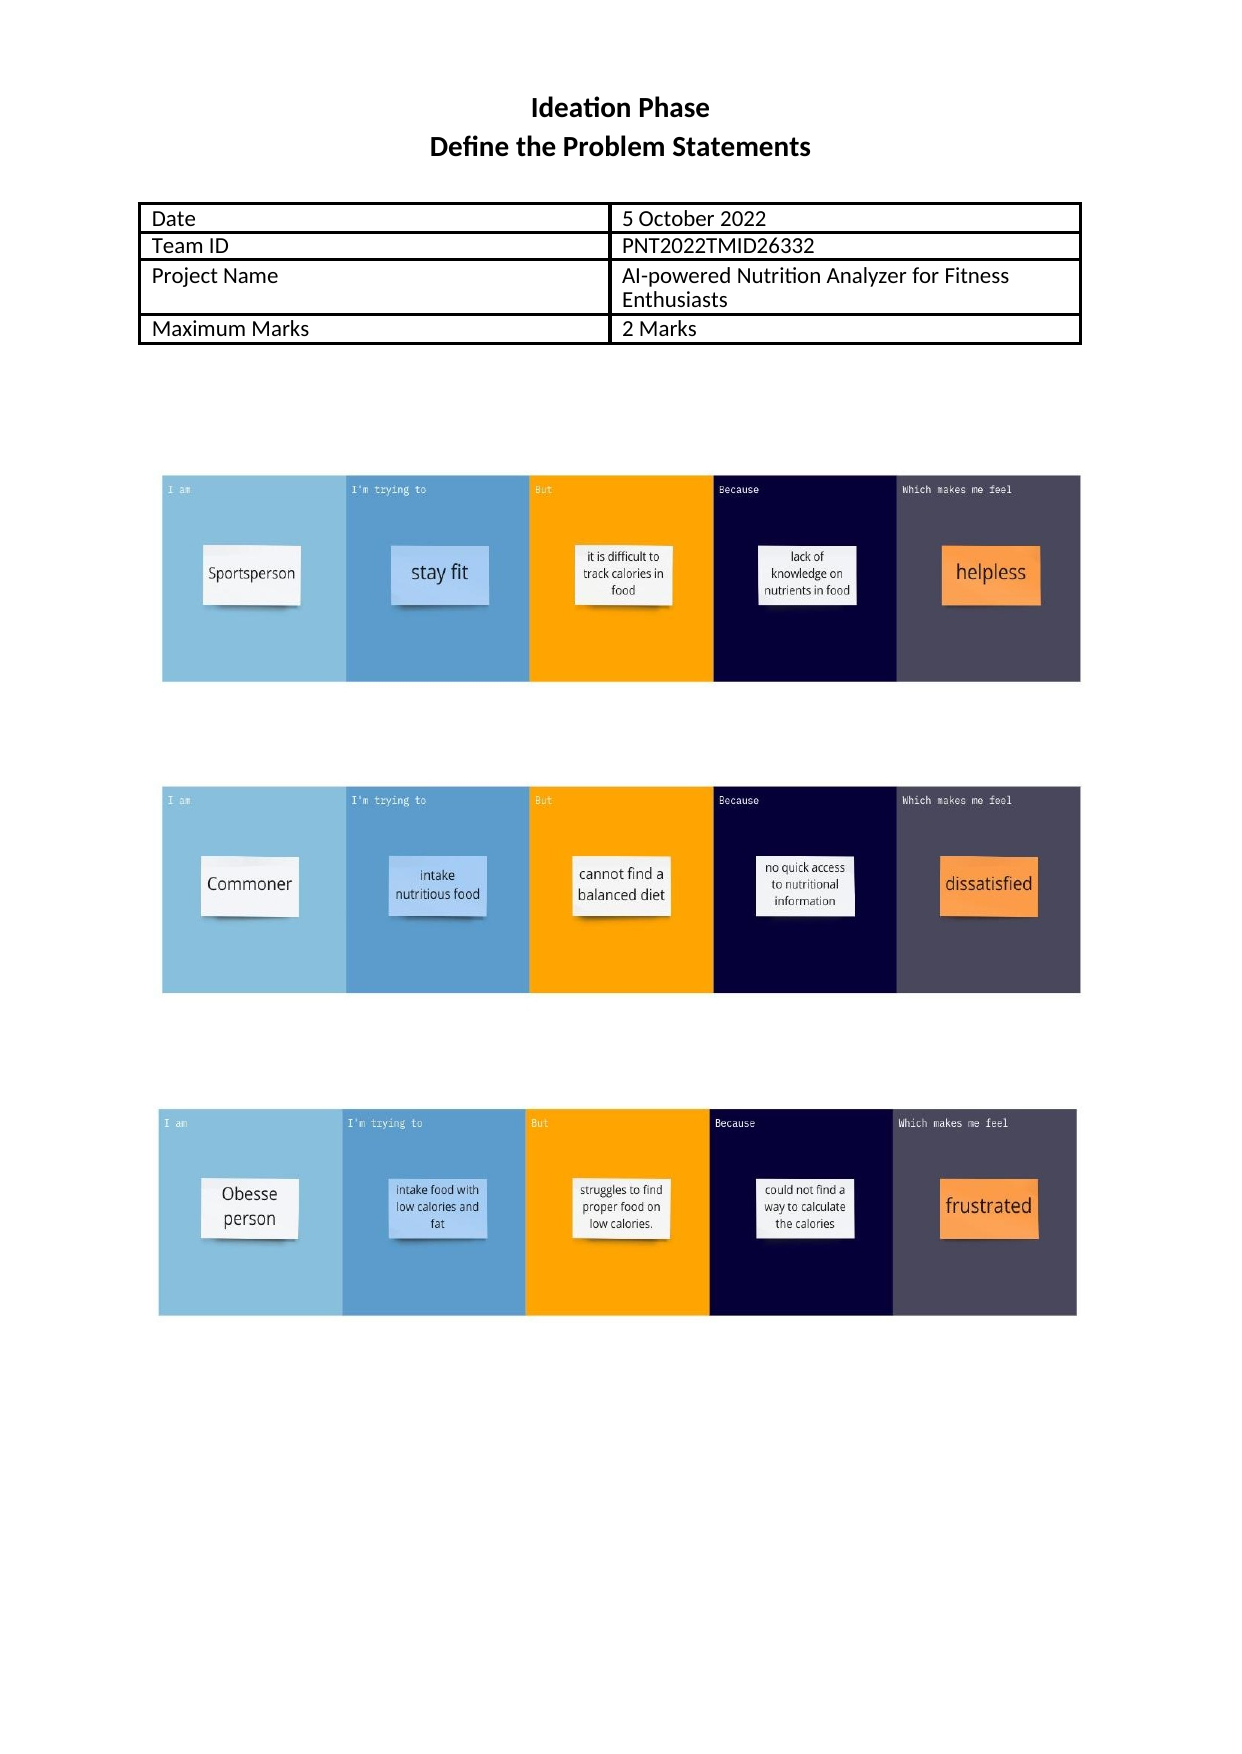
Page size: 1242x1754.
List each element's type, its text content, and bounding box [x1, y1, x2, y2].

table_cell Maximum Marks [141, 316, 608, 342]
text Define the Problem Statements [429, 128, 812, 163]
text Ideation Phase [429, 89, 812, 125]
table_cell Team ID [141, 234, 608, 258]
table_header Date [141, 205, 608, 231]
table_cell Project Name [141, 261, 608, 312]
table_cell 2 Marks [612, 316, 1079, 342]
table_header 5 October 2022 [612, 205, 1079, 231]
table_cell PNT2022TMID26332 [612, 234, 1079, 258]
table_cell AI-powered Nutrition Analyzer for Fitness Enthusiasts [612, 261, 1079, 312]
picture [153, 470, 1086, 1323]
